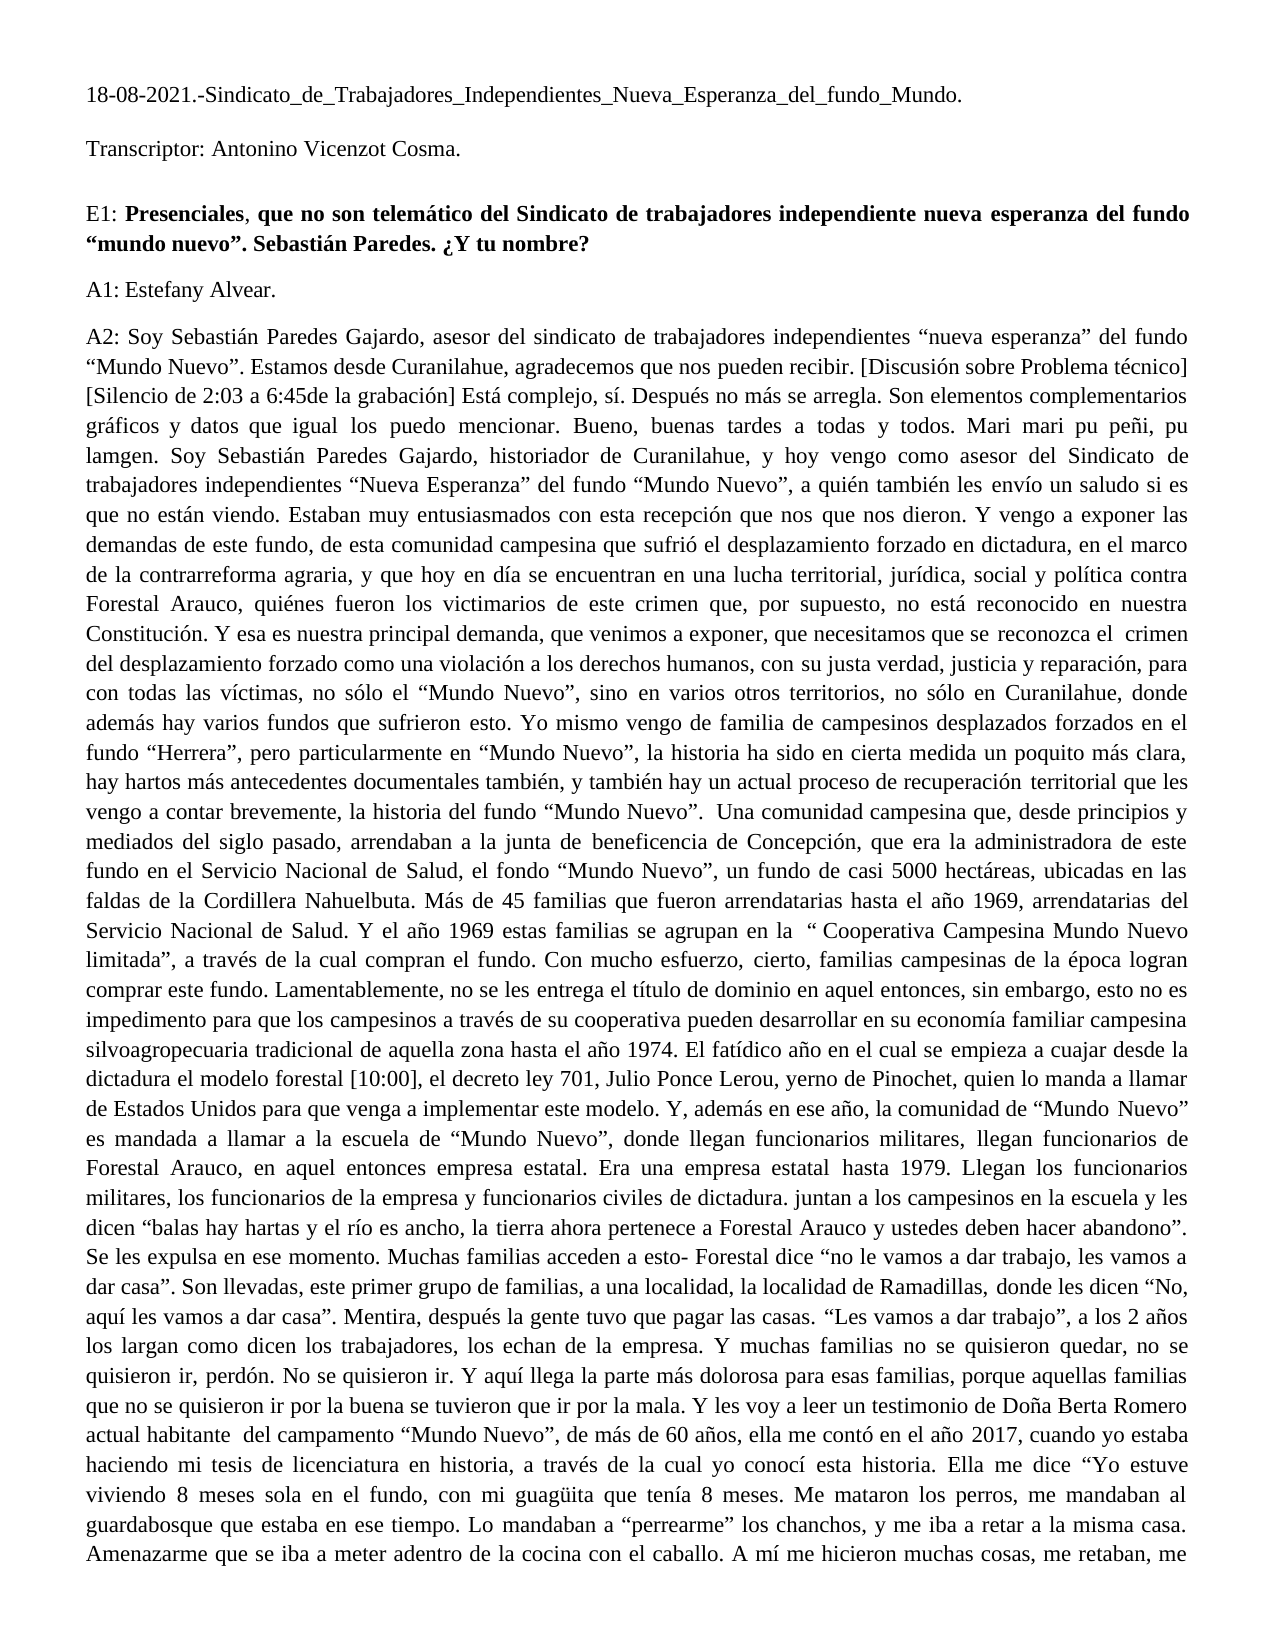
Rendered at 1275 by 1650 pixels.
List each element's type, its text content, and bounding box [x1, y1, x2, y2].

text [86, 323, 1188, 1567]
text A1: Estefany Alvear. [86, 276, 1200, 303]
text Transcriptor: Antonino Vicenzot Cosma. [86, 135, 1200, 161]
subtitle E1: Presenciales, que no son telemático del Sindicato de trabajadores independiente nueva esperanza del fundo “mundo nuevo”. Sebastián Paredes. ¿Y tu nombre? [86, 200, 1189, 256]
text 18-08-2021.-Sindicato_de_Trabajadores_Independientes_Nueva_Esperanza_del_fundo_Mundo. [86, 82, 1200, 108]
